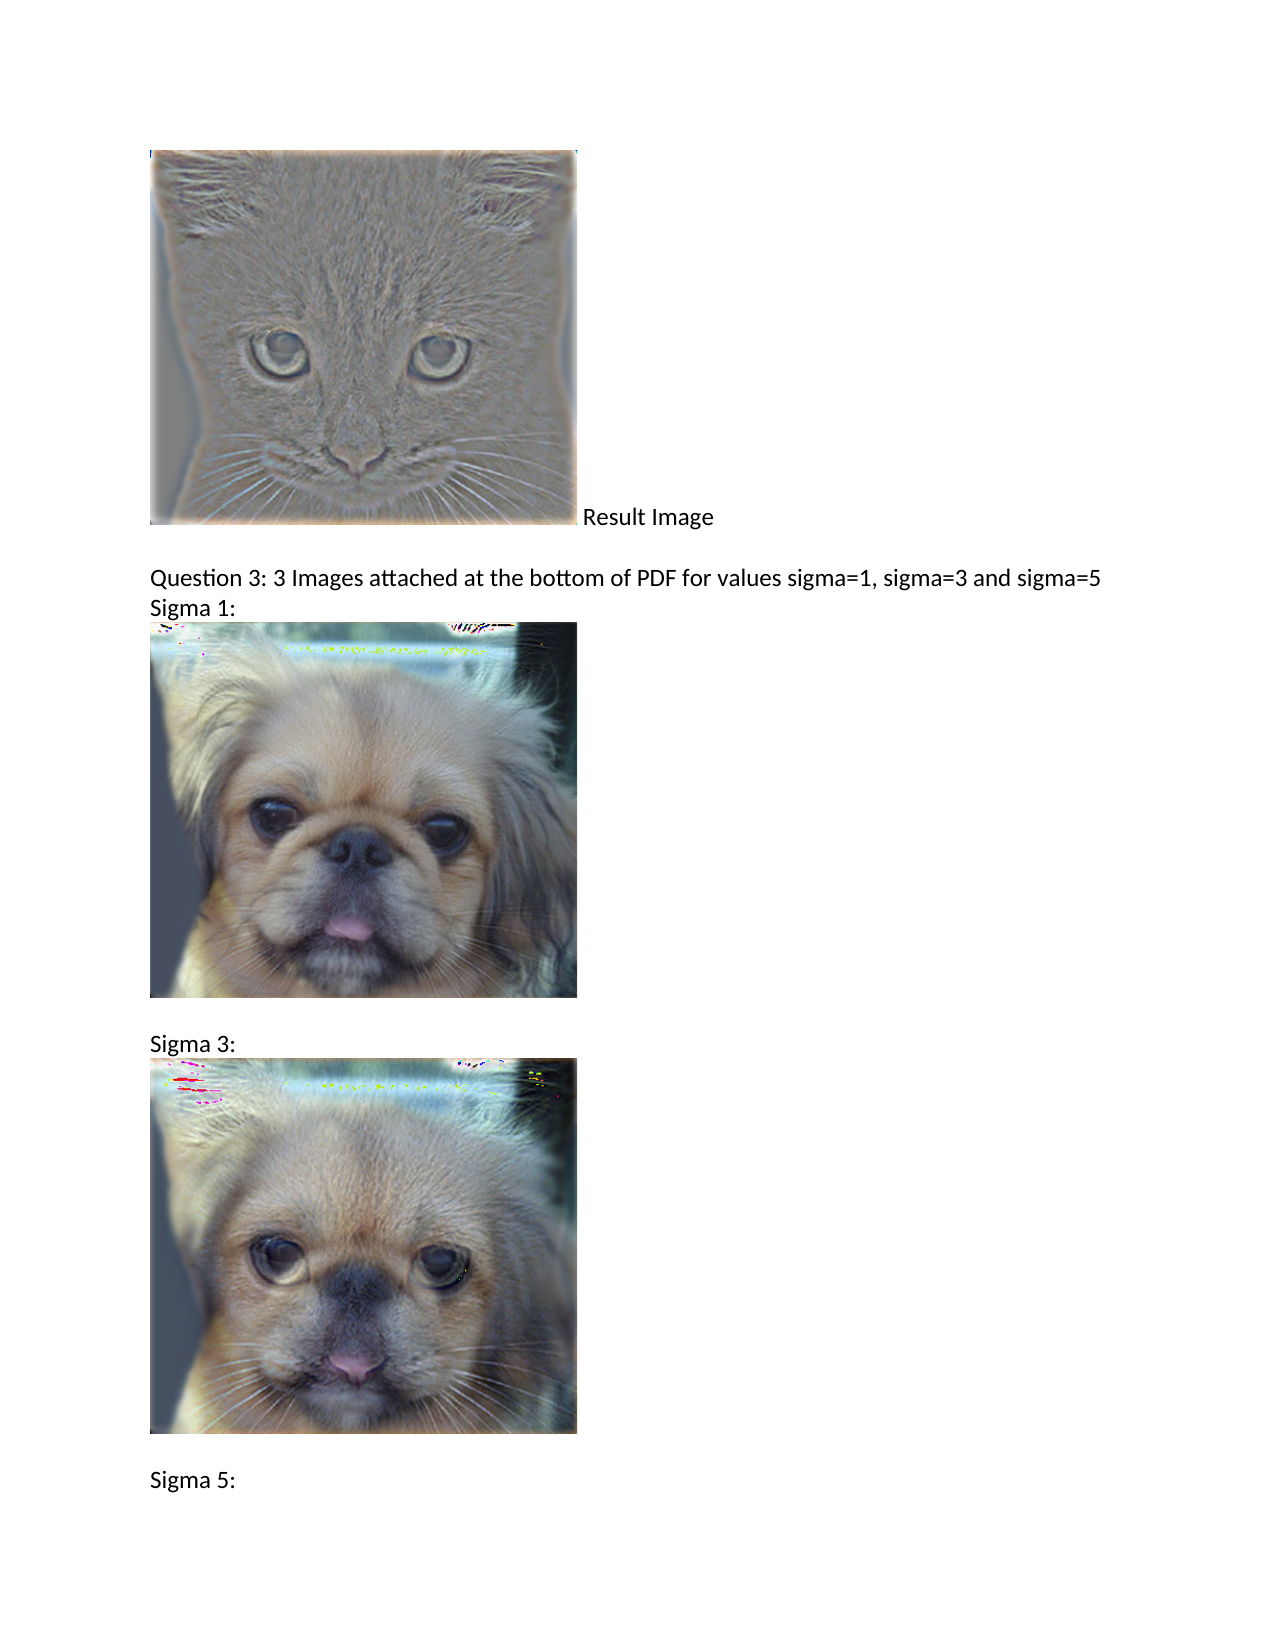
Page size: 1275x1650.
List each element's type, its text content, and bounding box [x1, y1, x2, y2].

text Question 3: 3 Images attached at the bottom of PDF for values sigma=1, sigma=3 and sigma=5 [150, 562, 1125, 592]
picture [150, 622, 578, 998]
text Sigma 5: [150, 1464, 1125, 1495]
text Sigma 3: [150, 1028, 1125, 1059]
text Sigma 1: [150, 592, 1125, 623]
picture [150, 1058, 578, 1434]
picture [150, 150, 578, 525]
